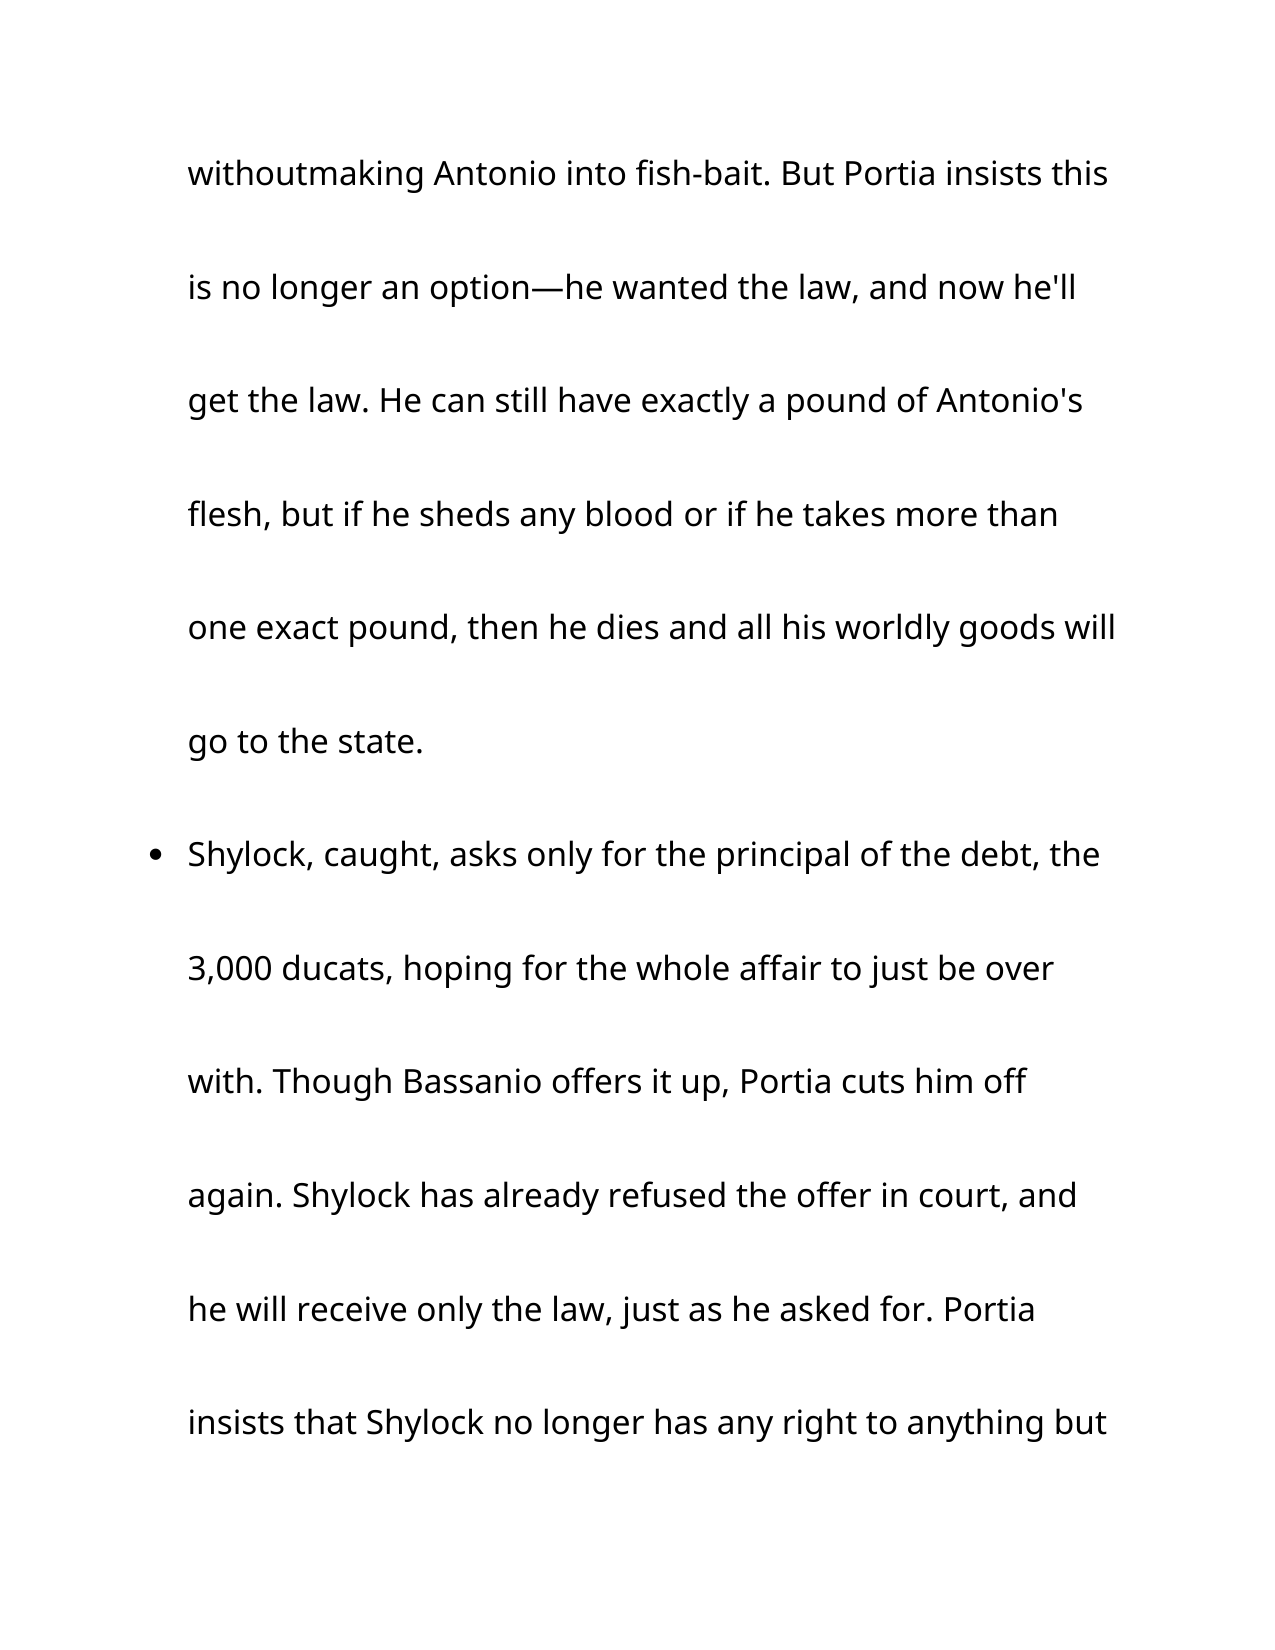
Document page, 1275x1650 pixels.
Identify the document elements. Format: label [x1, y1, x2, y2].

list [150, 150, 1125, 763]
list [150, 831, 1125, 1444]
